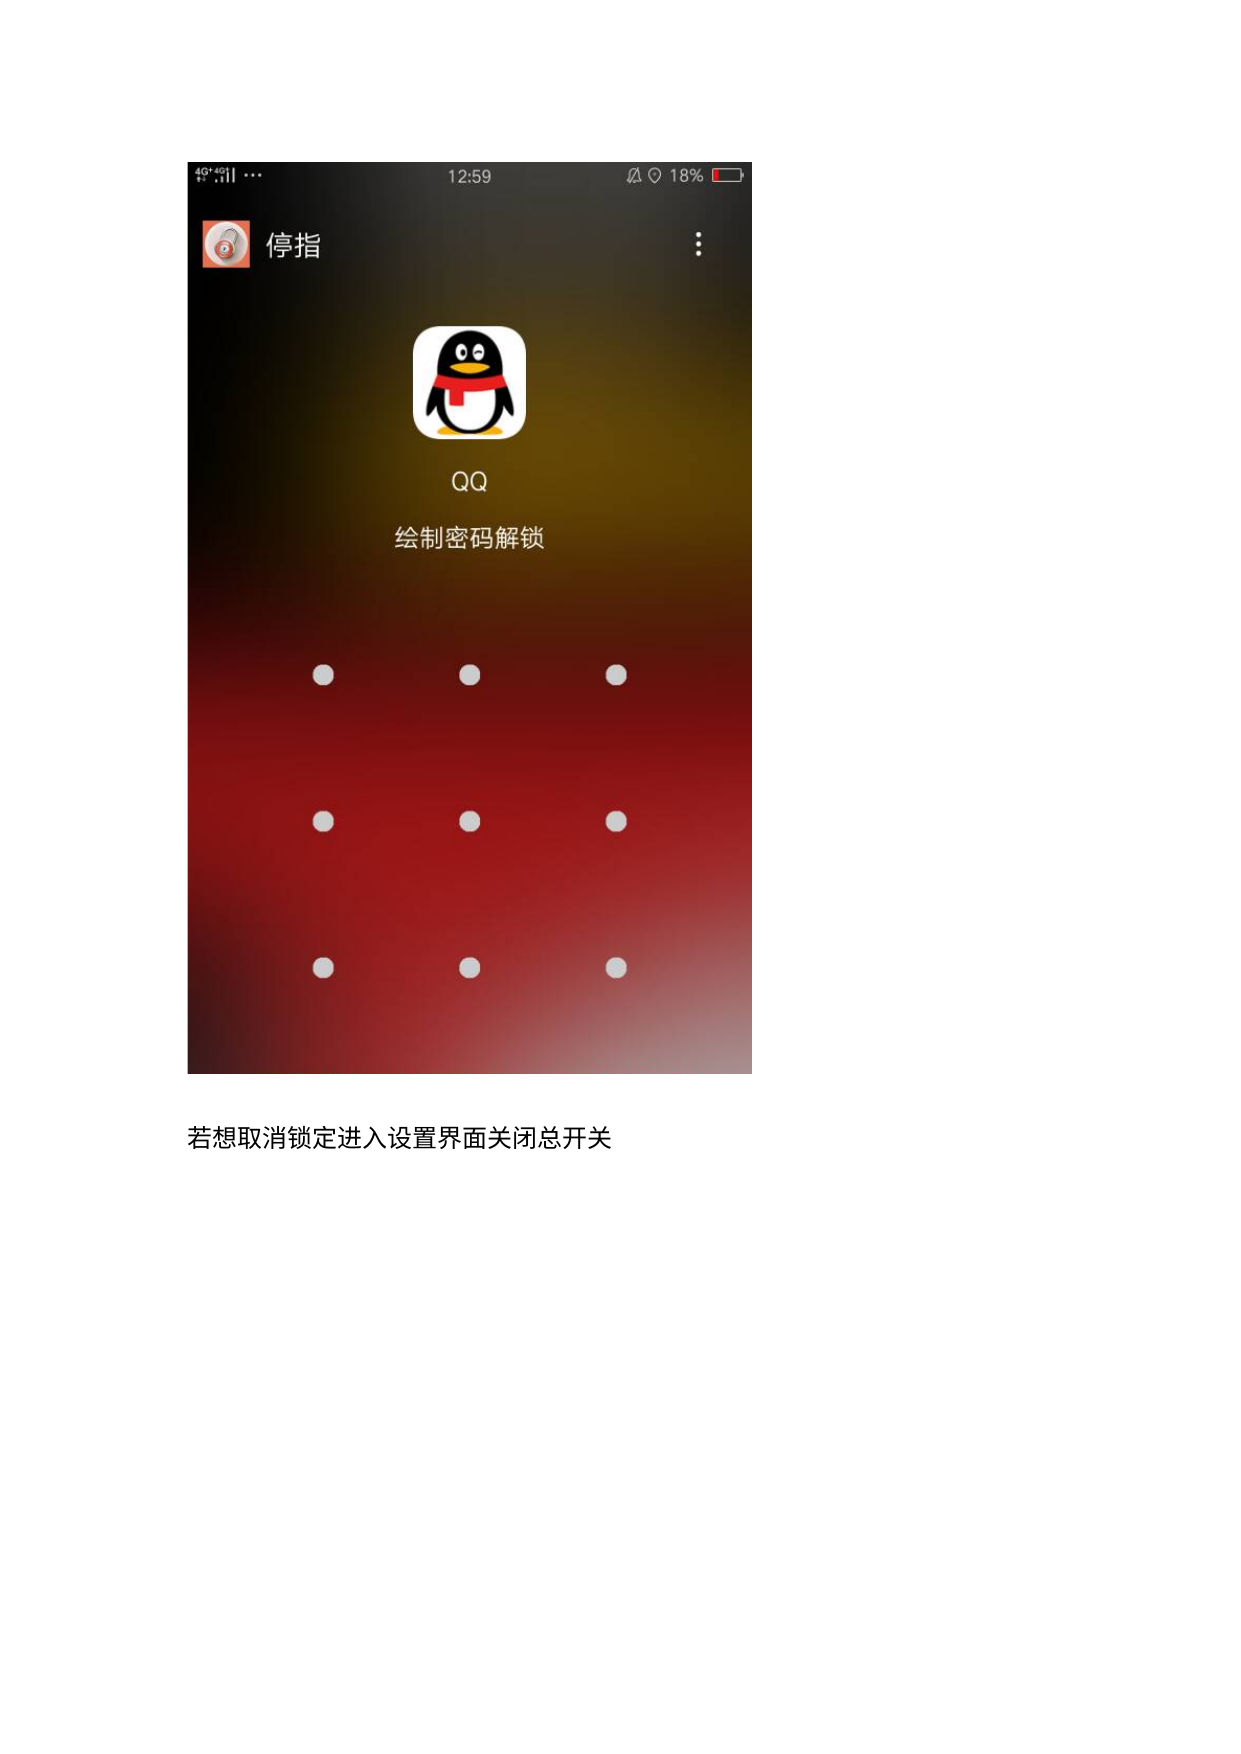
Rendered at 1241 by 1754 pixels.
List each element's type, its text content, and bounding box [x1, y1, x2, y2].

picture [187, 162, 752, 1074]
text 若想取消锁定进入设置界面关闭总开关 [187, 1104, 1053, 1169]
